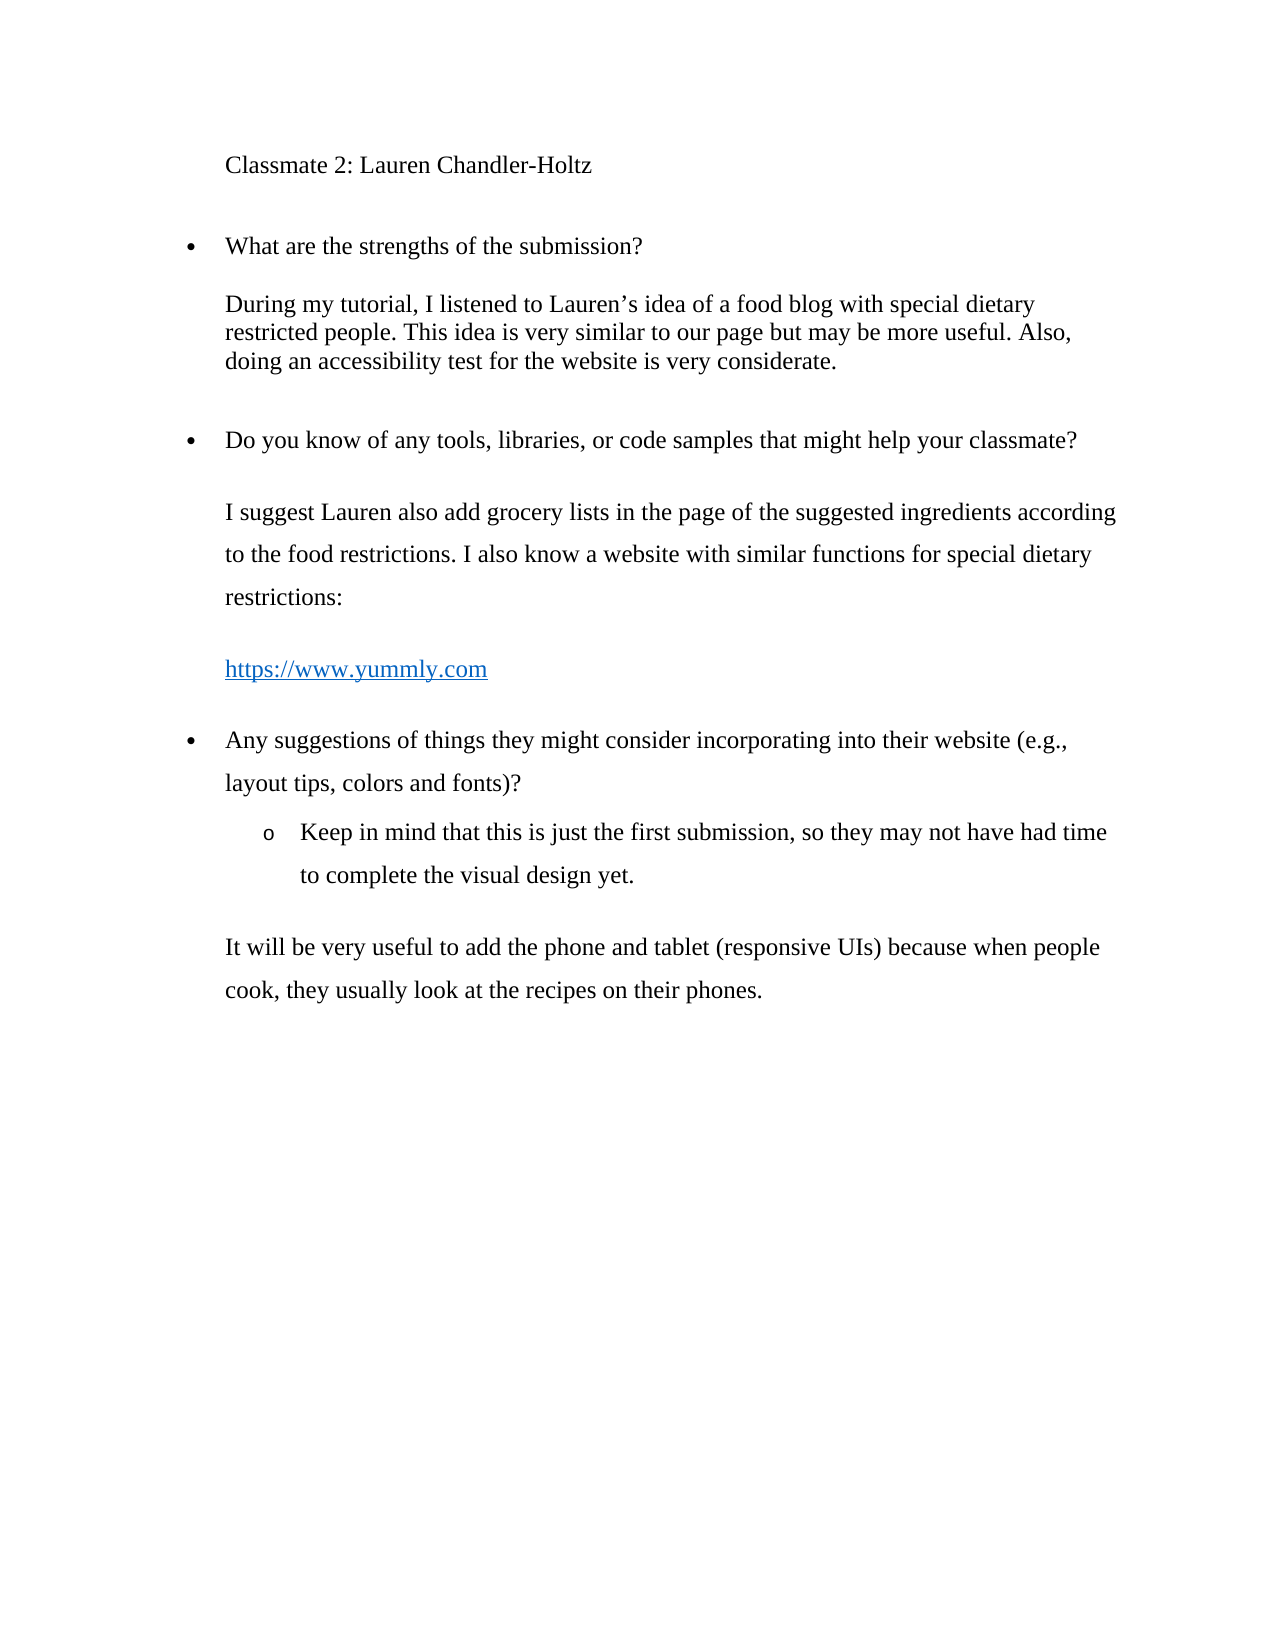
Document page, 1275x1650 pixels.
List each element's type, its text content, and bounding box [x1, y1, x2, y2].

list Any suggestions of things they might consider incorporating into their website (e.g., layout tips, colors and fonts)? [187, 712, 1125, 797]
list What are the strengths of the submission? [187, 217, 1125, 259]
list Do you know of any tools, libraries, or code samples that might help your classmate? [187, 412, 1125, 454]
text https://www.yummly.com [225, 640, 1125, 682]
text I suggest Lauren also add grocery lists in the page of the suggested ingredients according to the food restrictions. I also know a website with similar functions for special dietary restrictions: [225, 483, 1125, 611]
text It will be very useful to add the phone and tablet (responsive UIs) because when people cook, they usually look at the recipes on their phones. [225, 918, 1125, 1003]
text During my tutorial, I listened to Lauren’s idea of a food blog with special dietary restricted people. This idea is very similar to our page but may be more useful. Also, doing an accessibility test for the website is very considerate. [225, 289, 1125, 375]
text Classmate 2: Lauren Chandler-Holtz [150, 150, 1125, 179]
list Keep in mind that this is just the first submission, so they may not have had time to complete the visual design yet. [262, 804, 1125, 889]
